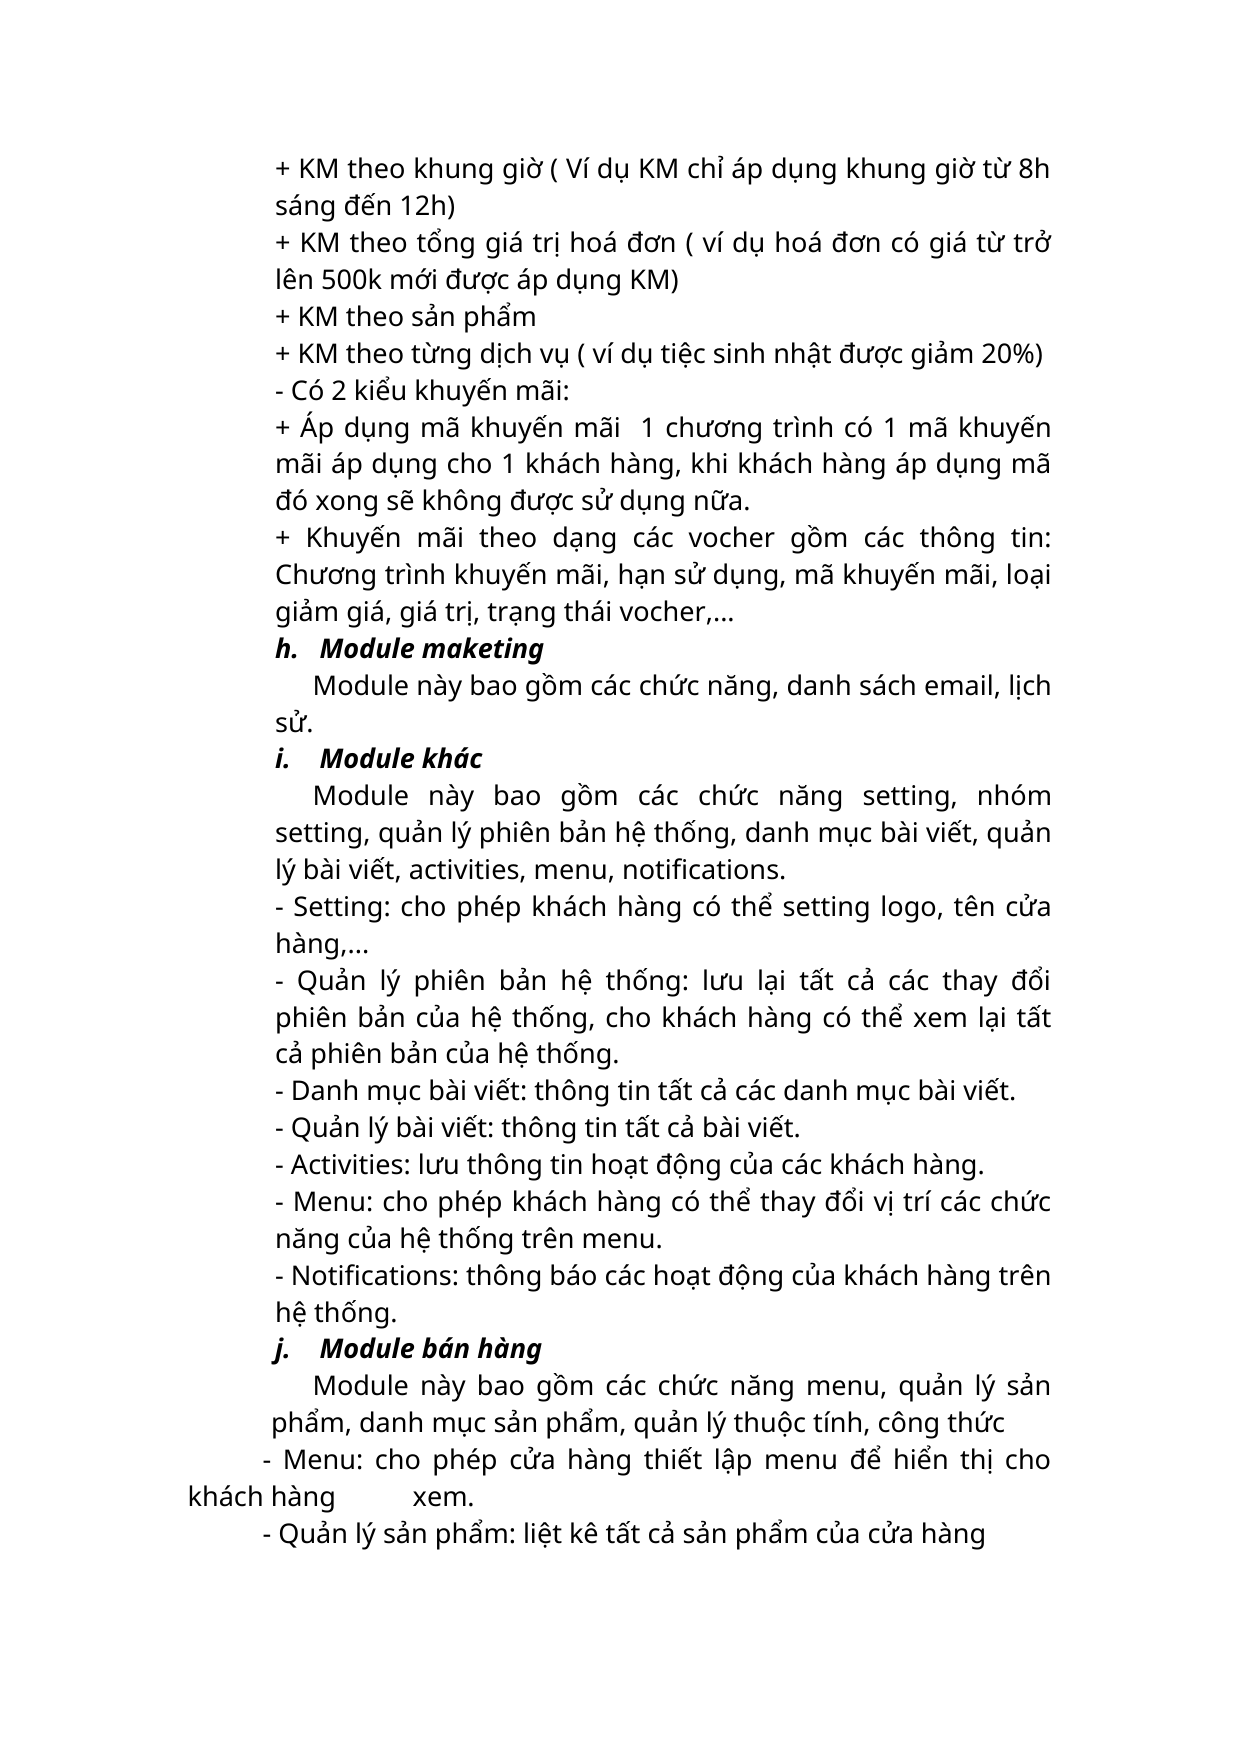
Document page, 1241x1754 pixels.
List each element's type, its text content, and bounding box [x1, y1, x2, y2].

list Module khác [275, 740, 1053, 777]
text Module này bao gồm các chức năng setting, nhóm setting, quản lý phiên bản hệ thống, danh mục bài viết, quản lý bài viết, activities, menu, notifications. [275, 777, 1053, 887]
text - Có 2 kiểu khuyến mãi: [275, 371, 1053, 408]
text - Activities: lưu thông tin hoạt động của các khách hàng. [275, 1146, 1053, 1182]
text + Áp dụng mã khuyến mãi 1 chương trình có 1 mã khuyến mãi áp dụng cho 1 khách hàng, khi khách hàng áp dụng mã đó xong sẽ không được sử dụng nữa. [275, 408, 1053, 519]
text - Menu: cho phép khách hàng có thể thay đổi vị trí các chức năng của hệ thống trên menu. [275, 1182, 1053, 1256]
text Module này bao gồm các chức năng menu, quản lý sản phẩm, danh mục sản phẩm, quản lý thuộc tính, công thức [271, 1367, 1053, 1441]
text - Menu: cho phép cửa hàng thiết lập menu để hiển thị cho khách hàng xem. [187, 1441, 1053, 1514]
text - Danh mục bài viết: thông tin tất cả các danh mục bài viết. [275, 1072, 1053, 1109]
text + KM theo từng dịch vụ ( ví dụ tiệc sinh nhật được giảm 20%) [275, 334, 1053, 371]
text + KM theo khung giờ ( Ví dụ KM chỉ áp dụng khung giờ từ 8h sáng đến 12h) [275, 150, 1053, 224]
list Module bán hàng [275, 1330, 1053, 1367]
text - Quản lý sản phẩm: liệt kê tất cả sản phẩm của cửa hàng [187, 1514, 1053, 1551]
list Module maketing [275, 629, 1053, 666]
text + KM theo tổng giá trị hoá đơn ( ví dụ hoá đơn có giá từ trở lên 500k mới được áp dụng KM) [275, 224, 1053, 297]
text - Notifications: thông báo các hoạt động của khách hàng trên hệ thống. [275, 1256, 1053, 1330]
text - Setting: cho phép khách hàng có thể setting logo, tên cửa hàng,... [275, 887, 1053, 961]
text + KM theo sản phẩm [275, 297, 1053, 334]
text + Khuyến mãi theo dạng các vocher gồm các thông tin: Chương trình khuyến mãi, hạn sử dụng, mã khuyến mãi, loại giảm giá, giá trị, trạng thái vocher,... [275, 519, 1053, 629]
text - Quản lý bài viết: thông tin tất cả bài viết. [275, 1109, 1053, 1146]
text - Quản lý phiên bản hệ thống: lưu lại tất cả các thay đổi phiên bản của hệ thống, cho khách hàng có thể xem lại tất cả phiên bản của hệ thống. [275, 961, 1053, 1072]
text Module này bao gồm các chức năng, danh sách email, lịch sử. [275, 666, 1053, 740]
